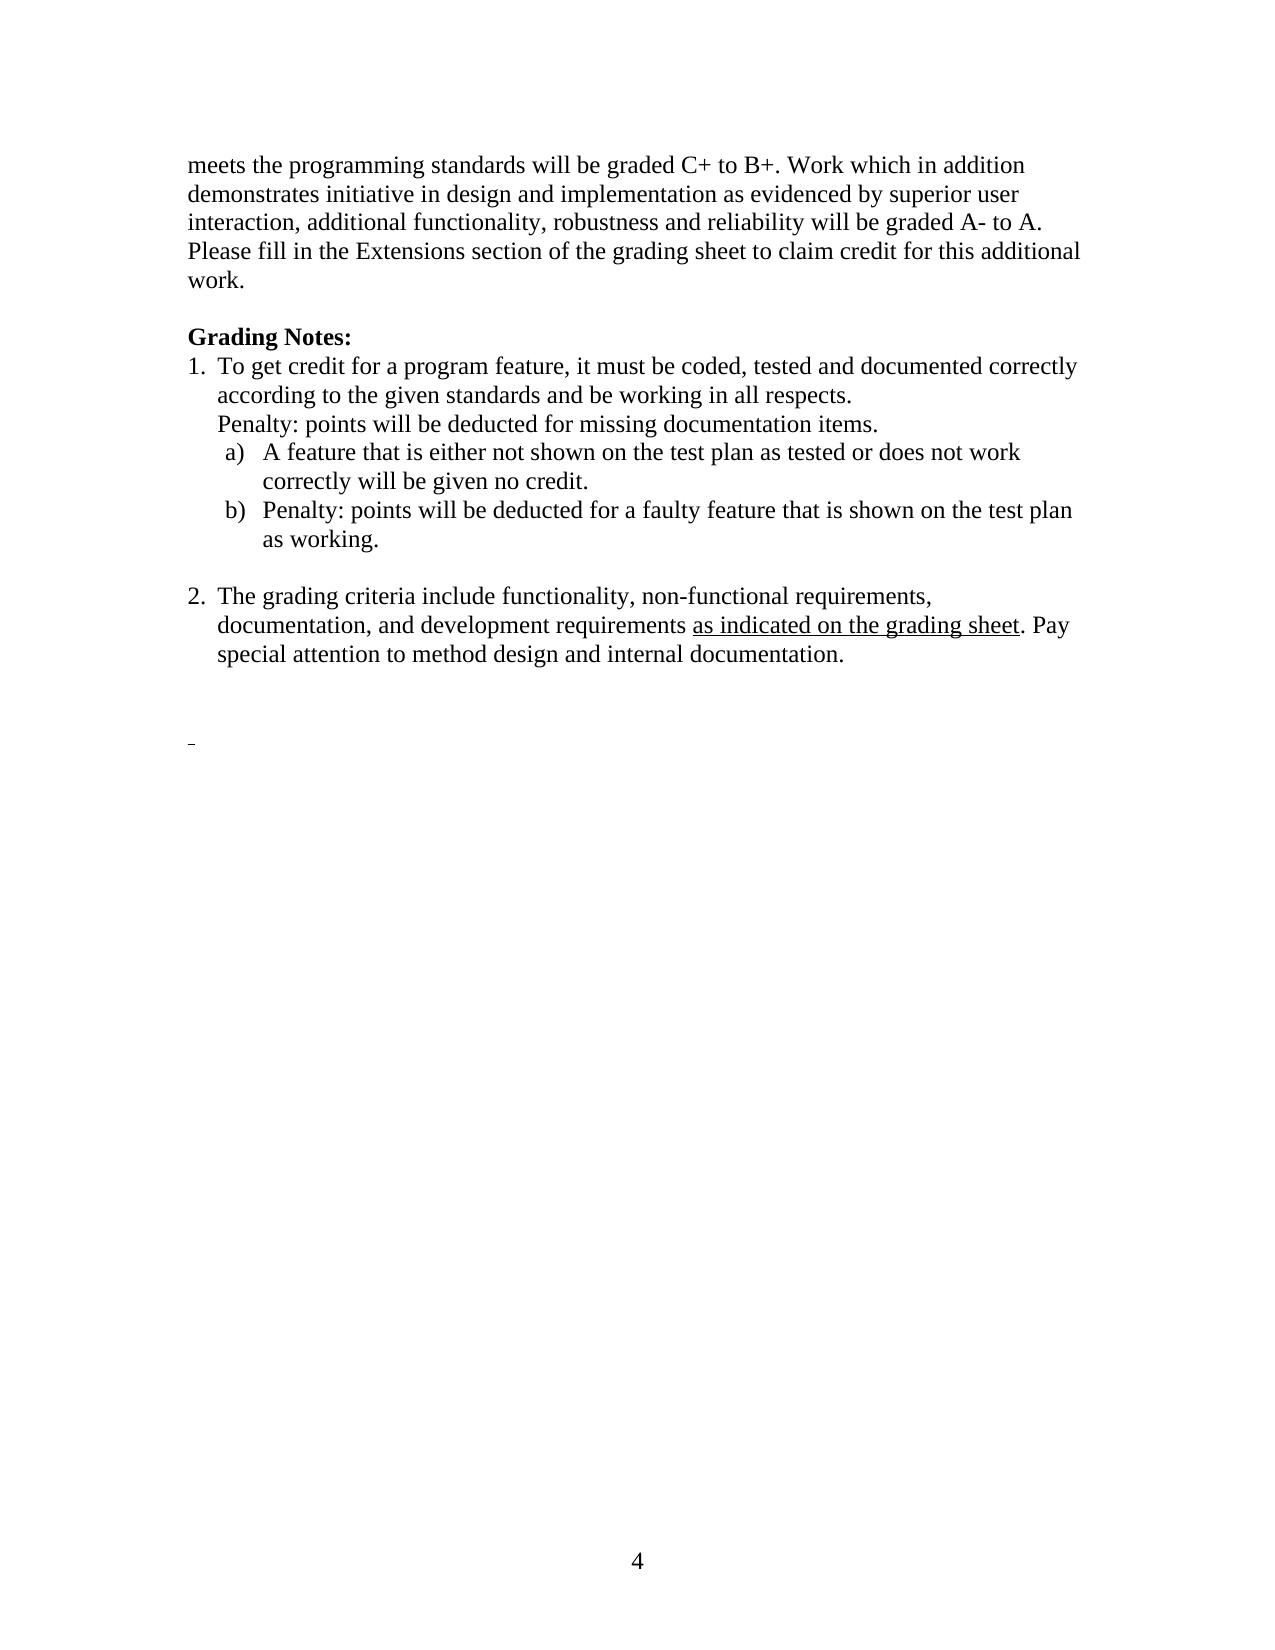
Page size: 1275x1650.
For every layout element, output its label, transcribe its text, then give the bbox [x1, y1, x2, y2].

list To get credit for a program feature, it must be coded, tested and documented correctly according to the given standards and be working in all respects. Penalty: points will be deducted for missing documentation items. [187, 351, 1087, 437]
subtitle A feature that is either not shown on the test plan as tested or does not work correctly will be given no credit. [225, 437, 1087, 495]
list The grading criteria include functionality, non-functional requirements, documentation, and development requirements as indicated on the grading sheet. Pay special attention to method design and internal documentation. [187, 581, 1087, 667]
subtitle Penalty: points will be deducted for a faulty feature that is shown on the test plan as working. [225, 495, 1087, 552]
title Grading Notes: [187, 322, 1087, 351]
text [187, 150, 1087, 294]
